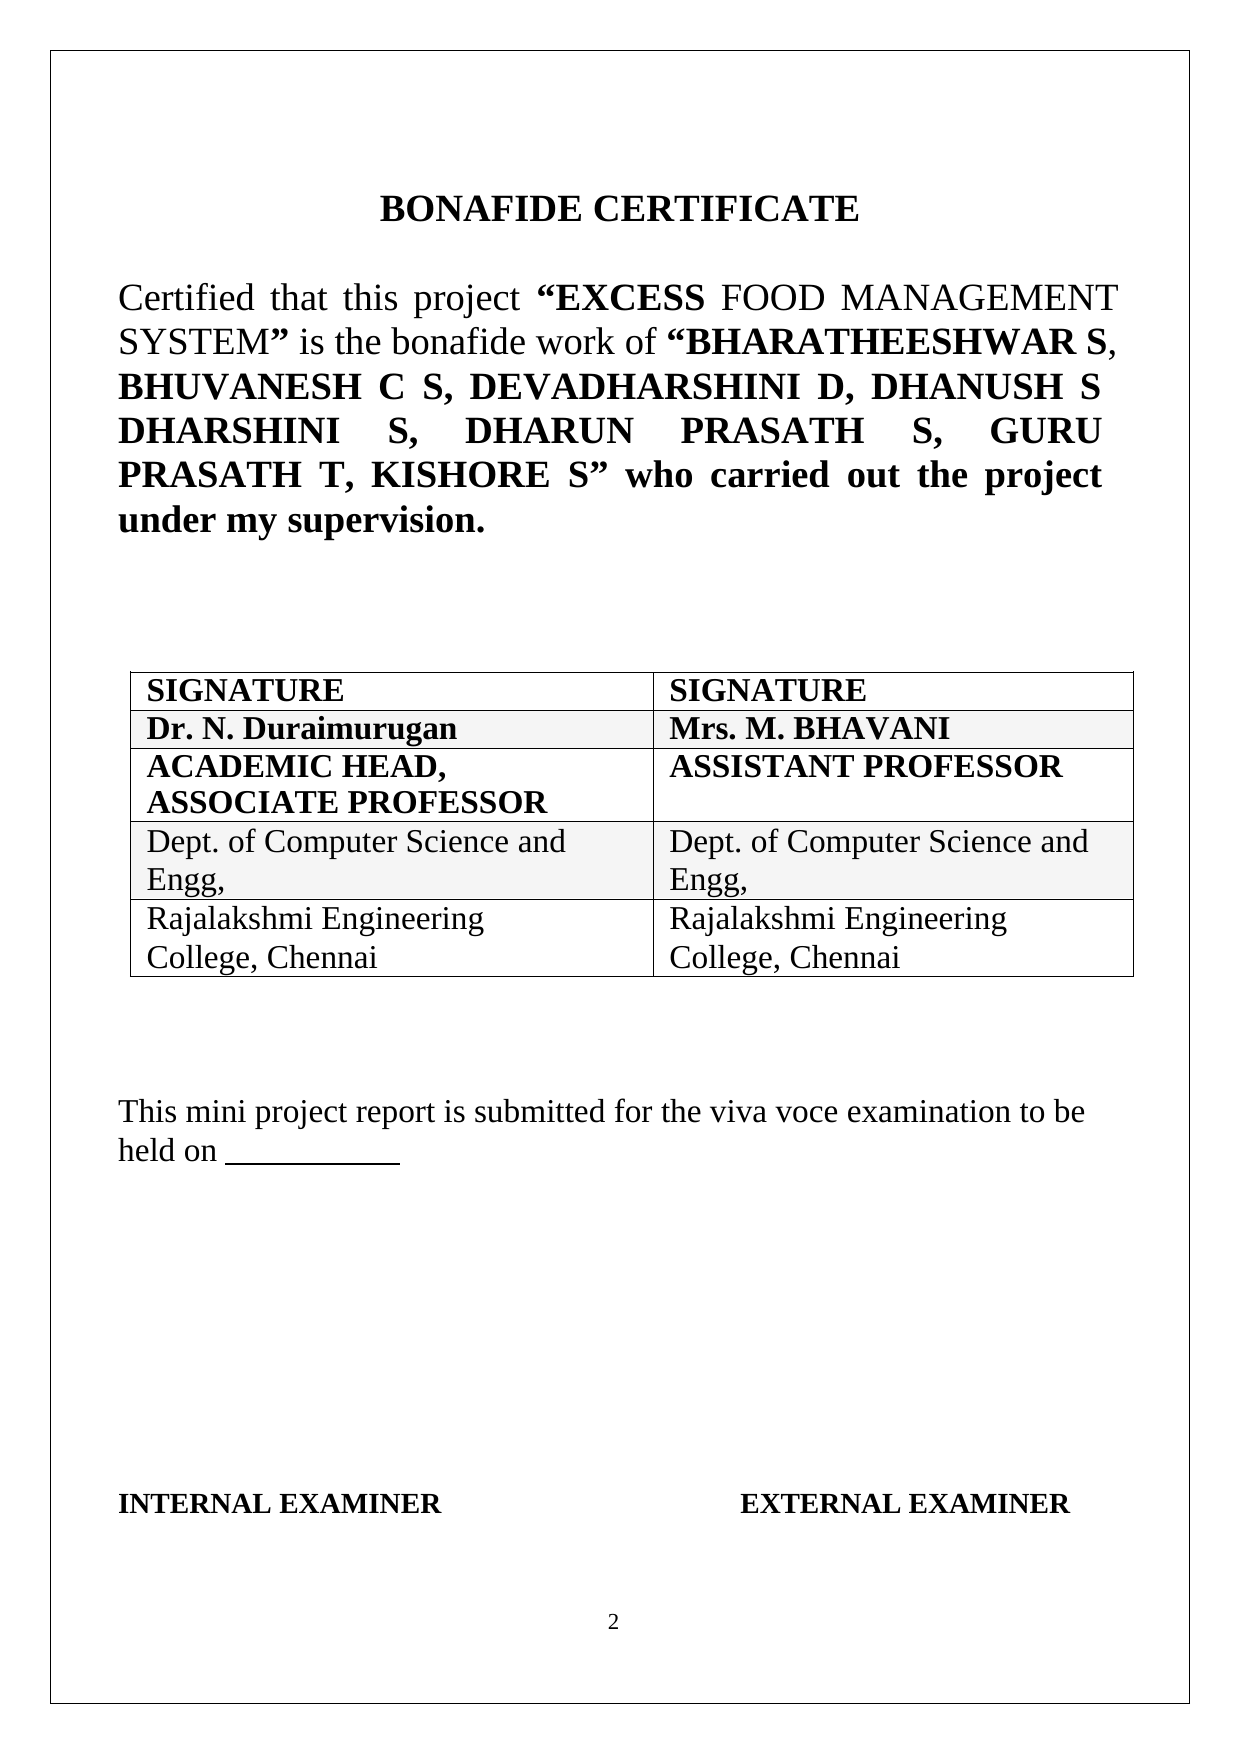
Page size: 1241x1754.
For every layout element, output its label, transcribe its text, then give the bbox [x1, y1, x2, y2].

table_cell ACADEMIC HEAD, ASSOCIATE PROFESSOR [131, 749, 653, 821]
text INTERNAL EXAMINER EXTERNAL EXAMINER [118, 1486, 1070, 1520]
table_header SIGNATURE [131, 673, 653, 710]
table_header SIGNATURE [654, 673, 1133, 710]
table_cell Dept. of Computer Science and Engg, [131, 822, 653, 898]
table_cell Dr. N. Duraimurugan [131, 711, 653, 748]
table_cell Mrs. M. BHAVANI [654, 711, 1133, 748]
table_cell Rajalakshmi Engineering College, Chennai [654, 900, 1133, 976]
table_cell Dept. of Computer Science and Engg, [654, 822, 1133, 898]
subtitle BHUVANESH C S, DEVADHARSHINI D, DHANUSH S DHARSHINI S, DHARUN PRASATH S, GURU PRASATH T, KISHORE S” who carried out the project under my supervision. [118, 363, 1103, 541]
table_cell ASSISTANT PROFESSOR [654, 749, 1133, 821]
table_cell Rajalakshmi Engineering College, Chennai [131, 900, 653, 976]
text Certified that this project “EXCESS FOOD MANAGEMENT SYSTEM” is the bonafide work of “BHARATHEESHWAR S, [118, 274, 1119, 363]
text This mini project report is submitted for the viva voce examination to be held on [118, 1092, 1087, 1168]
subtitle BONAFIDE CERTIFICATE [379, 185, 1144, 230]
